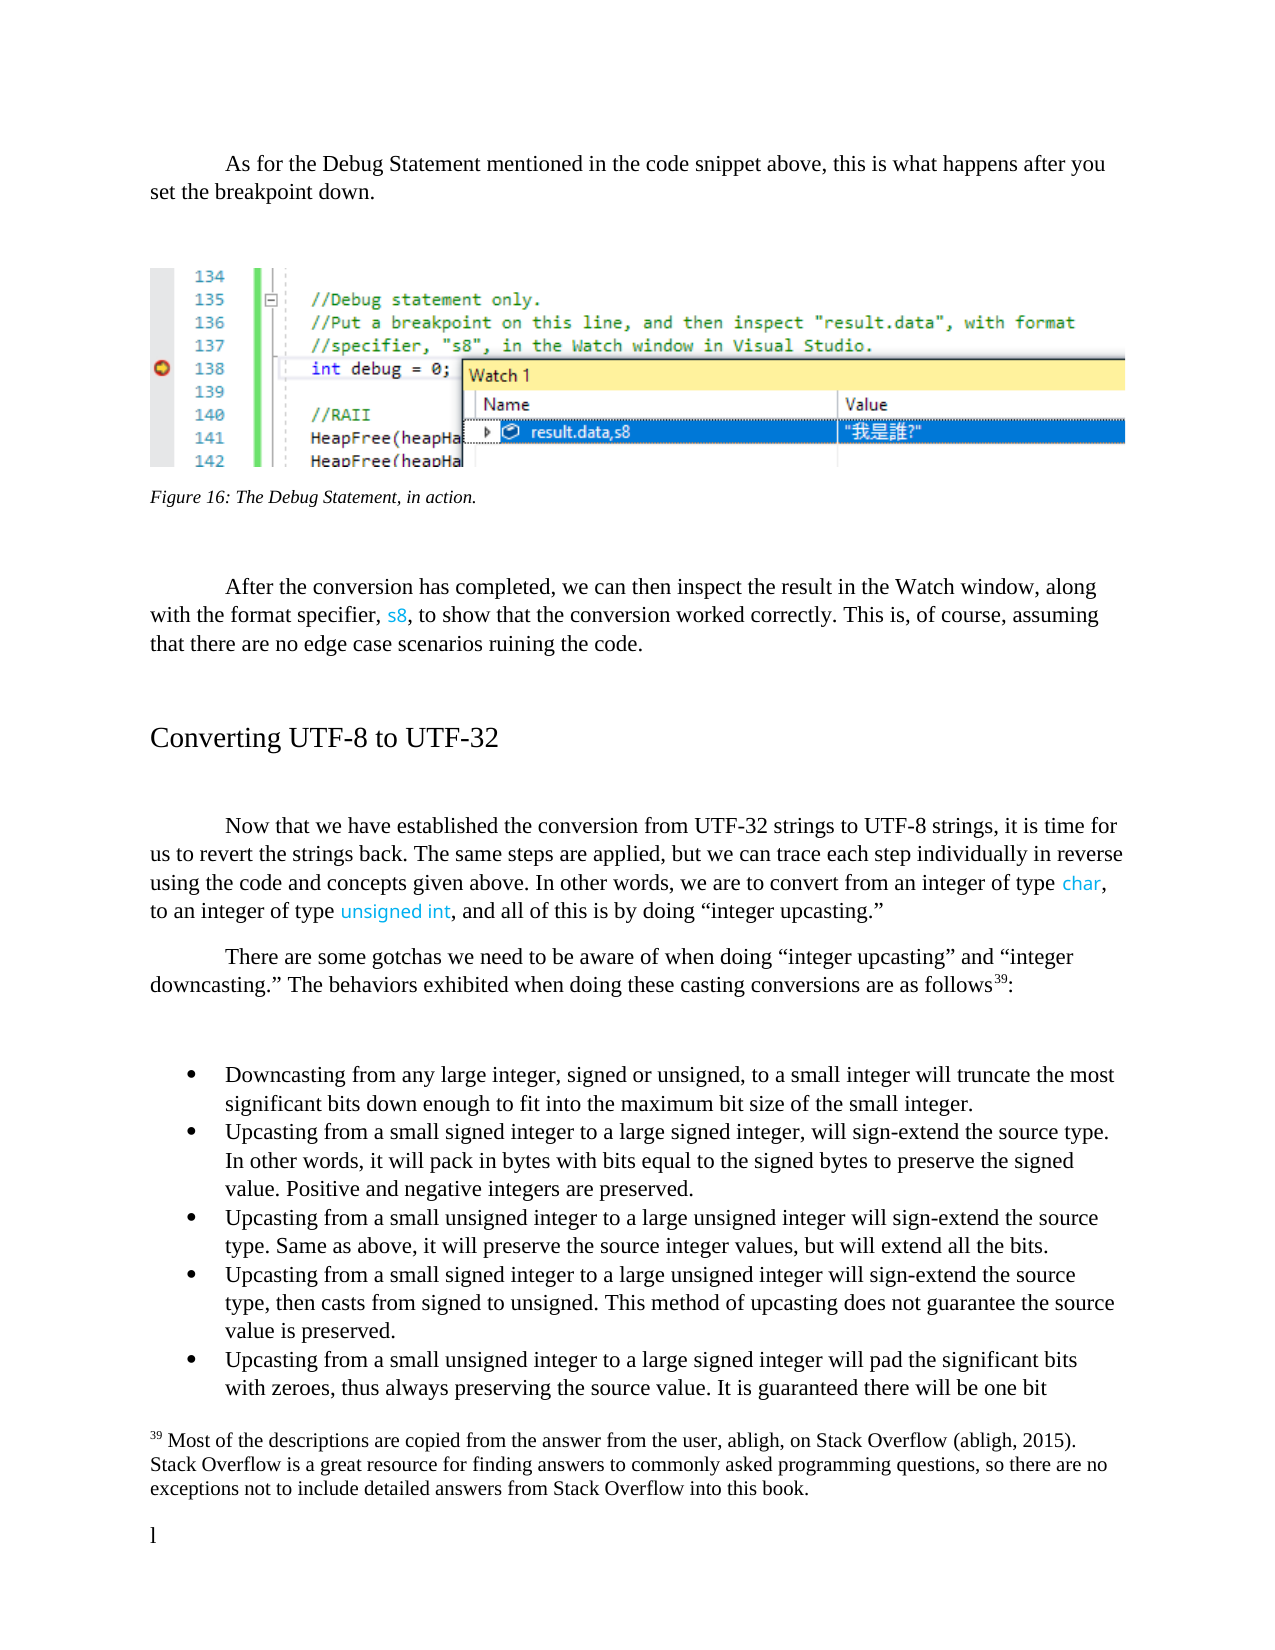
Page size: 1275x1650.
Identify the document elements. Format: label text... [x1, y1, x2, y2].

list Upcasting from a small signed integer to a large unsigned integer will sign-extend the source type, then casts from signed to unsigned. This method of upcasting does not guarantee the source value is preserved. [187, 1261, 1125, 1344]
text There are some gotchas we need to be aware of when doing “integer upcasting” and “integer downcasting.” The behaviors exhibited when doing these casting conversions are as follows: [150, 943, 1125, 998]
picture [150, 268, 1125, 467]
list Upcasting from a small signed integer to a large signed integer, will sign-extend the source type. In other words, it will pack in bytes with bits equal to the signed bytes to preserve the signed value. Positive and negative integers are preserved. [187, 1118, 1125, 1202]
text After the conversion has completed, we can then inspect the result in the Watch window, along with the format specifier, s8, to show that the conversion worked correctly. This is, of course, assuming that there are no edge case scenarios ruining the code. [150, 573, 1125, 657]
text Figure 16: The Debug Statement, in action. [150, 486, 1125, 507]
subtitle Converting UTF-8 to UTF-32 [150, 721, 1125, 754]
list Downcasting from any large integer, signed or unsigned, to a small integer will truncate the most significant bits down enough to fit into the maximum bit size of the small integer. [187, 1062, 1125, 1116]
list Upcasting from a small unsigned integer to a large unsigned integer will sign-extend the source type. Same as above, it will preserve the source integer values, but will extend all the bits. [187, 1204, 1125, 1258]
text As for the Debug Statement mentioned in the code snippet above, this is what happens after you set the breakpoint down. [150, 150, 1125, 205]
text Now that we have established the conversion from UTF-32 strings to UTF-8 strings, it is time for us to revert the strings back. The same steps are applied, but we can trace each step individually in reverse using the code and concepts given above. In other words, we are to convert from an integer of type char, to an integer of type unsigned int, and all of this is by doing “integer upcasting.” [150, 812, 1125, 924]
